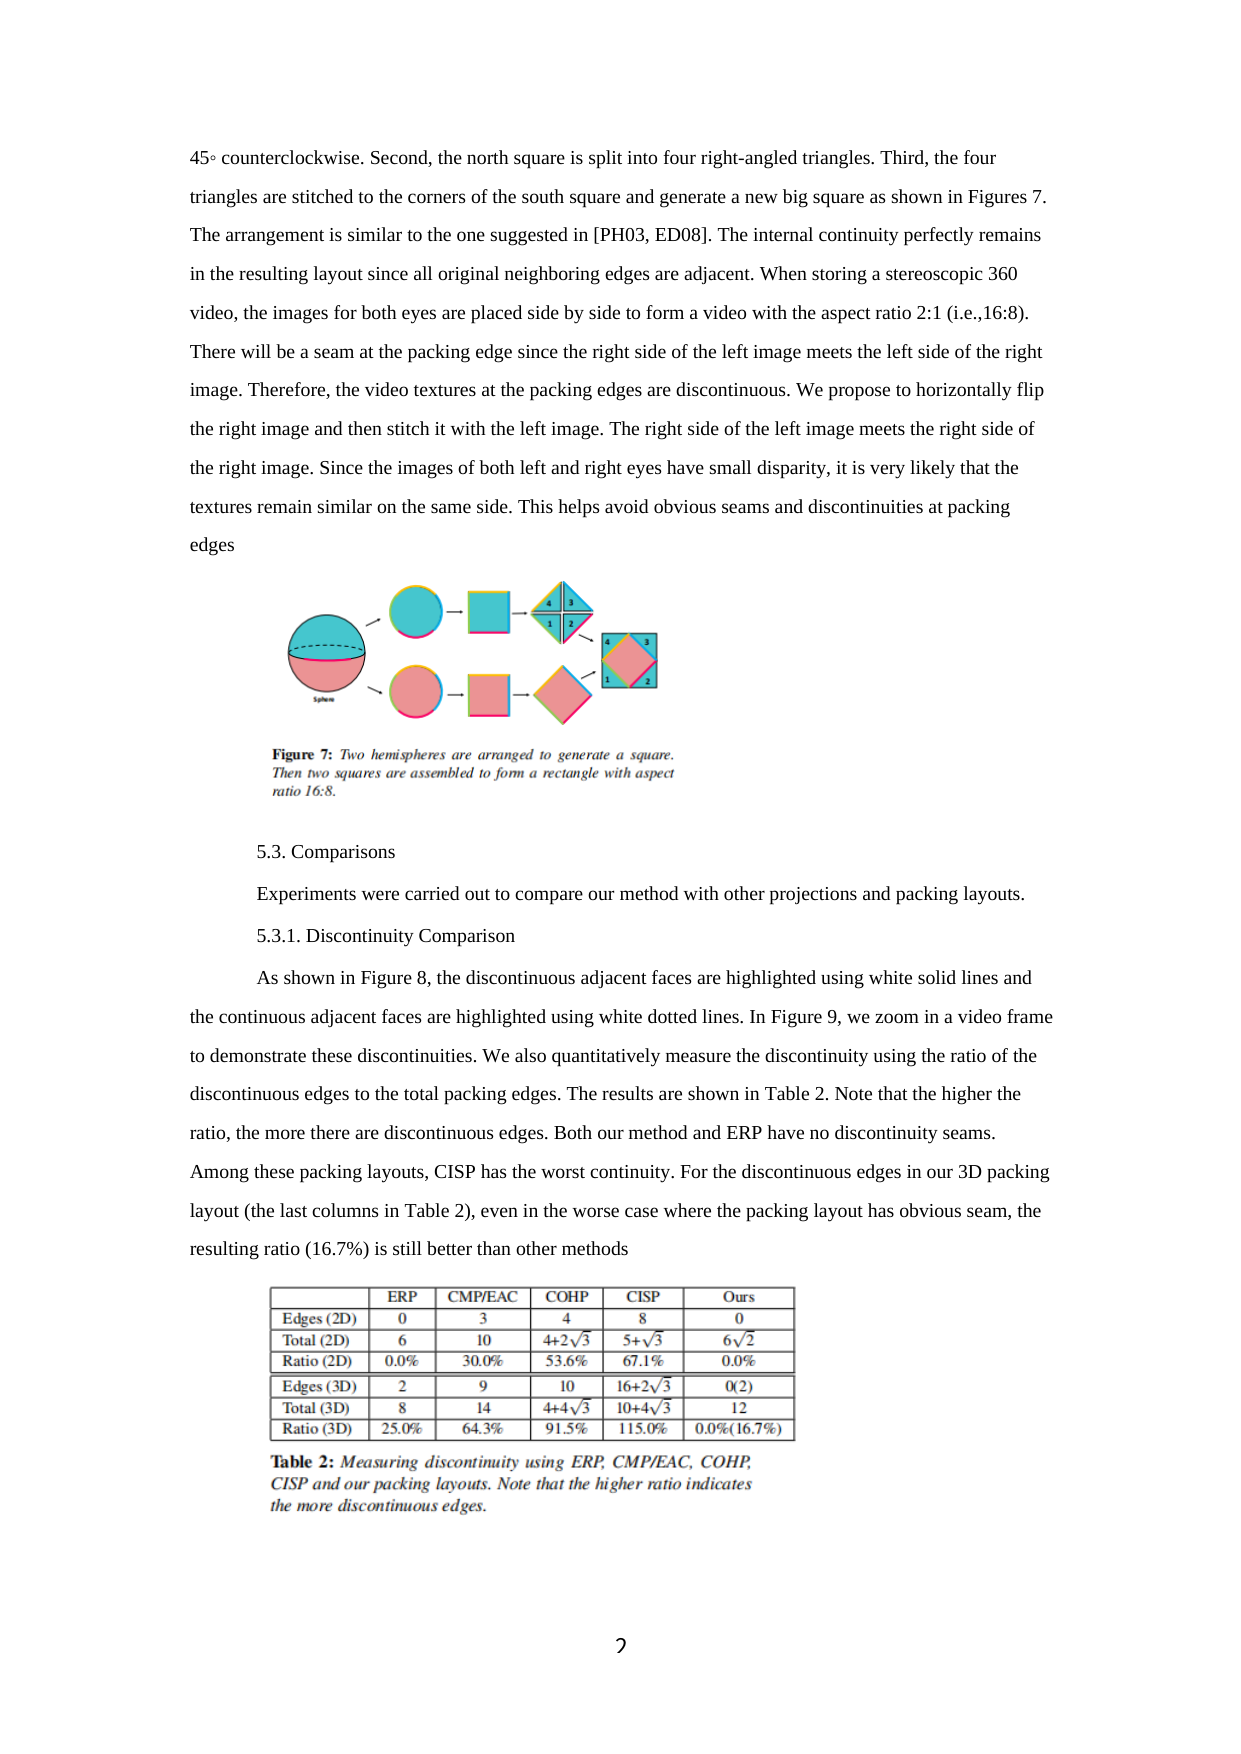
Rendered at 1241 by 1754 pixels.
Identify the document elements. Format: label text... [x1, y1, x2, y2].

text 5.3.1. Discontinuity Comparison [189, 924, 1057, 947]
picture [256, 1279, 803, 1516]
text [189, 146, 1057, 556]
text 5.3. Comparisons [189, 840, 1057, 863]
picture [256, 575, 691, 814]
text Experiments were carried out to compare our method with other projections and packing layouts. [189, 882, 1057, 905]
text As shown in Figure 8, the discontinuous adjacent faces are highlighted using white solid lines and the continuous adjacent faces are highlighted using white dotted lines. In Figure 9, we zoom in a video frame to demonstrate these discontinuities. We also quantitatively measure the discontinuity using the ratio of the discontinuous edges to the total packing edges. The results are shown in Table 2. Note that the higher the ratio, the more there are discontinuous edges. Both our method and ERP have no discontinuity seams. Among these packing layouts, CISP has the worst continuity. For the discontinuous edges in our 3D packing layout (the last columns in Table 2), even in the worse case where the packing layout has obvious seam, the resulting ratio (16.7%) is still better than other methods [189, 966, 1057, 1260]
